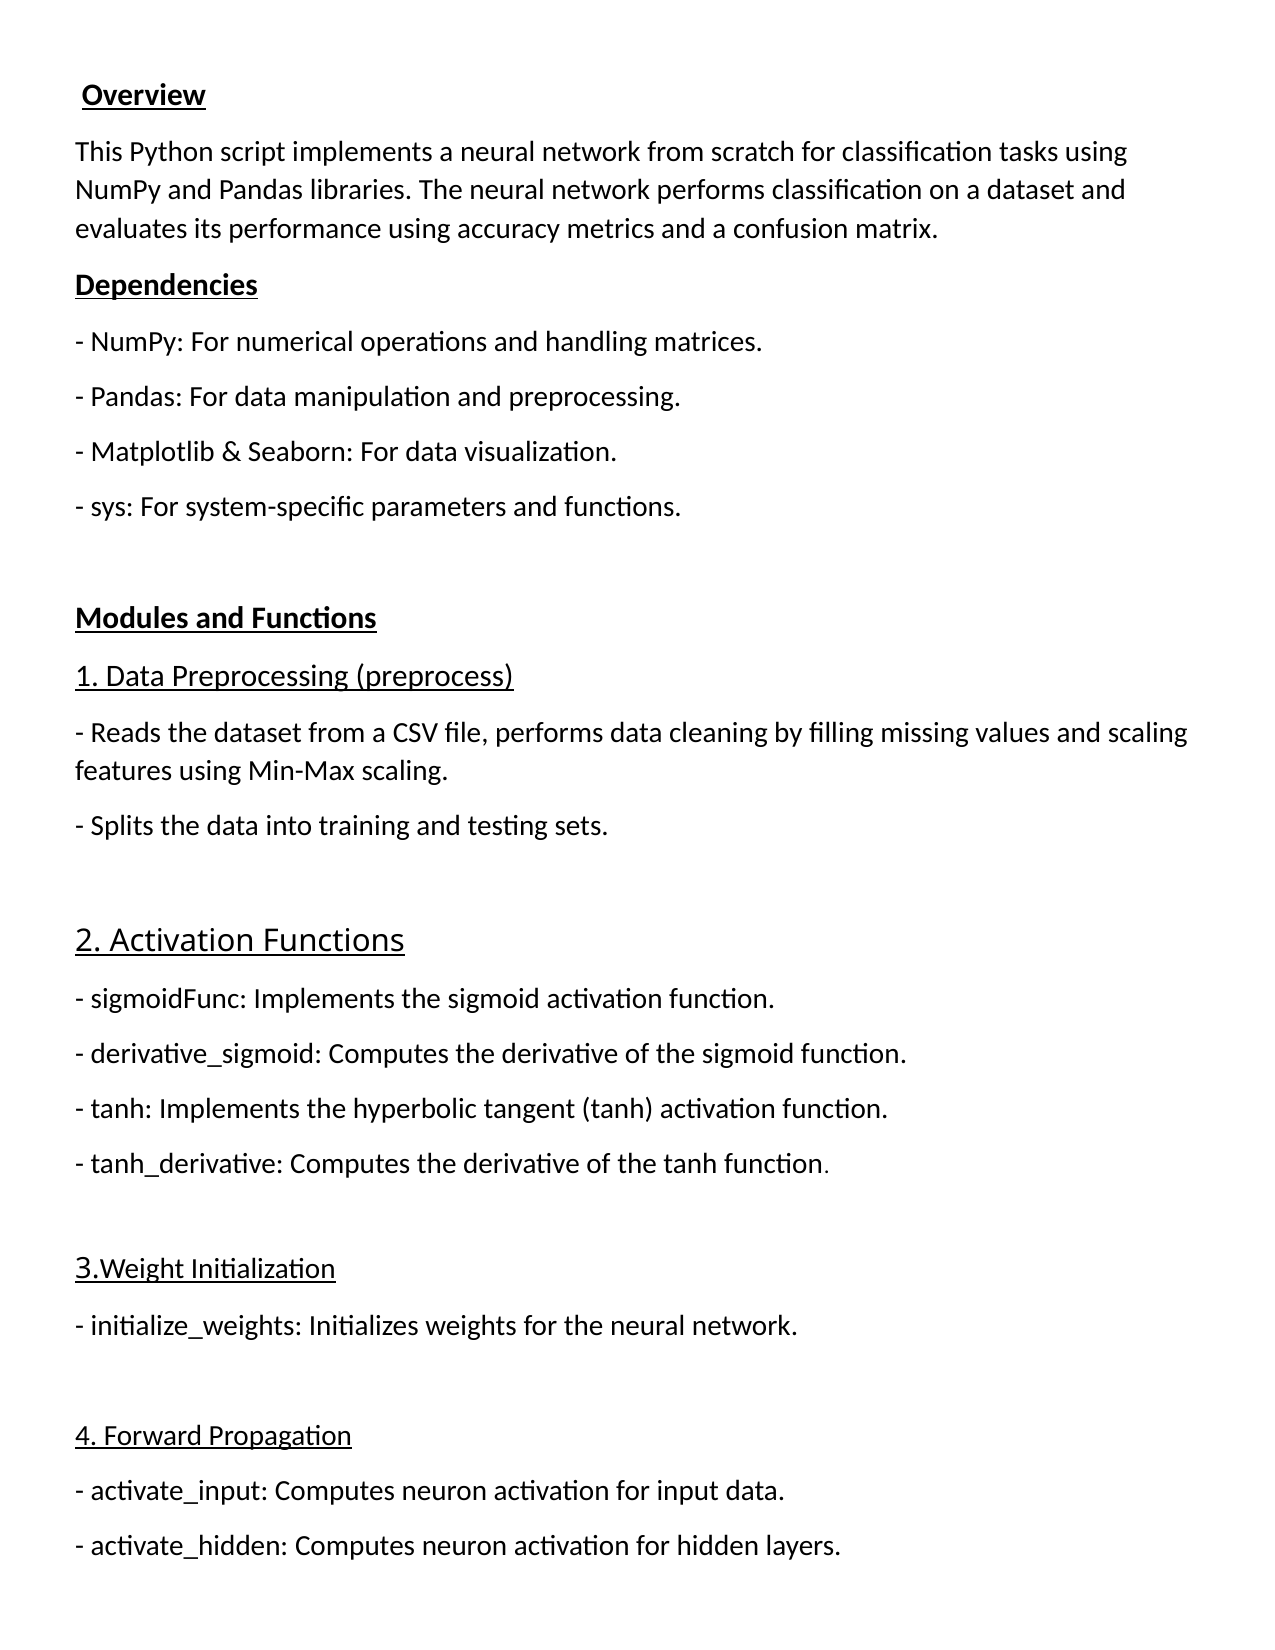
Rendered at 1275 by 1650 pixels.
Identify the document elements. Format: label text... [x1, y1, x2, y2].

text - initialize_weights: Initializes weights for the neural network. [75, 1307, 1200, 1342]
text Overview [75, 75, 1200, 113]
text - sigmoidFunc: Implements the sigmoid activation function. [75, 980, 1200, 1016]
text 4. Forward Propagation [75, 1417, 1200, 1453]
text 2. Activation Functions [75, 917, 1200, 960]
text 1. Data Preprocessing (preprocess) [75, 656, 1200, 694]
text - derivative_sigmoid: Computes the derivative of the sigmoid function. [75, 1035, 1200, 1071]
text - Reads the dataset from a CSV file, performs data cleaning by filling missing values and scaling features using Min-Max scaling. [75, 714, 1200, 788]
text - tanh: Implements the hyperbolic tangent (tanh) activation function. [75, 1090, 1200, 1126]
text - Splits the data into training and testing sets. [75, 807, 1200, 843]
text - sys: For system-specific parameters and functions. [75, 488, 1200, 523]
text - activate_hidden: Computes neuron activation for hidden layers. [75, 1527, 1200, 1563]
text This Python script implements a neural network from scratch for classification tasks using NumPy and Pandas libraries. The neural network performs classification on a dataset and evaluates its performance using accuracy metrics and a confusion matrix. [75, 133, 1200, 245]
text - Matplotlib & Seaborn: For data visualization. [75, 433, 1200, 468]
text - tanh_derivative: Computes the derivative of the tanh function. [75, 1145, 1200, 1181]
text - Pandas: For data manipulation and preprocessing. [75, 378, 1200, 413]
text Dependencies [75, 265, 1200, 303]
text Modules and Functions [75, 598, 1200, 636]
text - NumPy: For numerical operations and handling matrices. [75, 323, 1200, 358]
text 3.Weight Initialization [75, 1247, 1200, 1287]
text - activate_input: Computes neuron activation for input data. [75, 1472, 1200, 1508]
